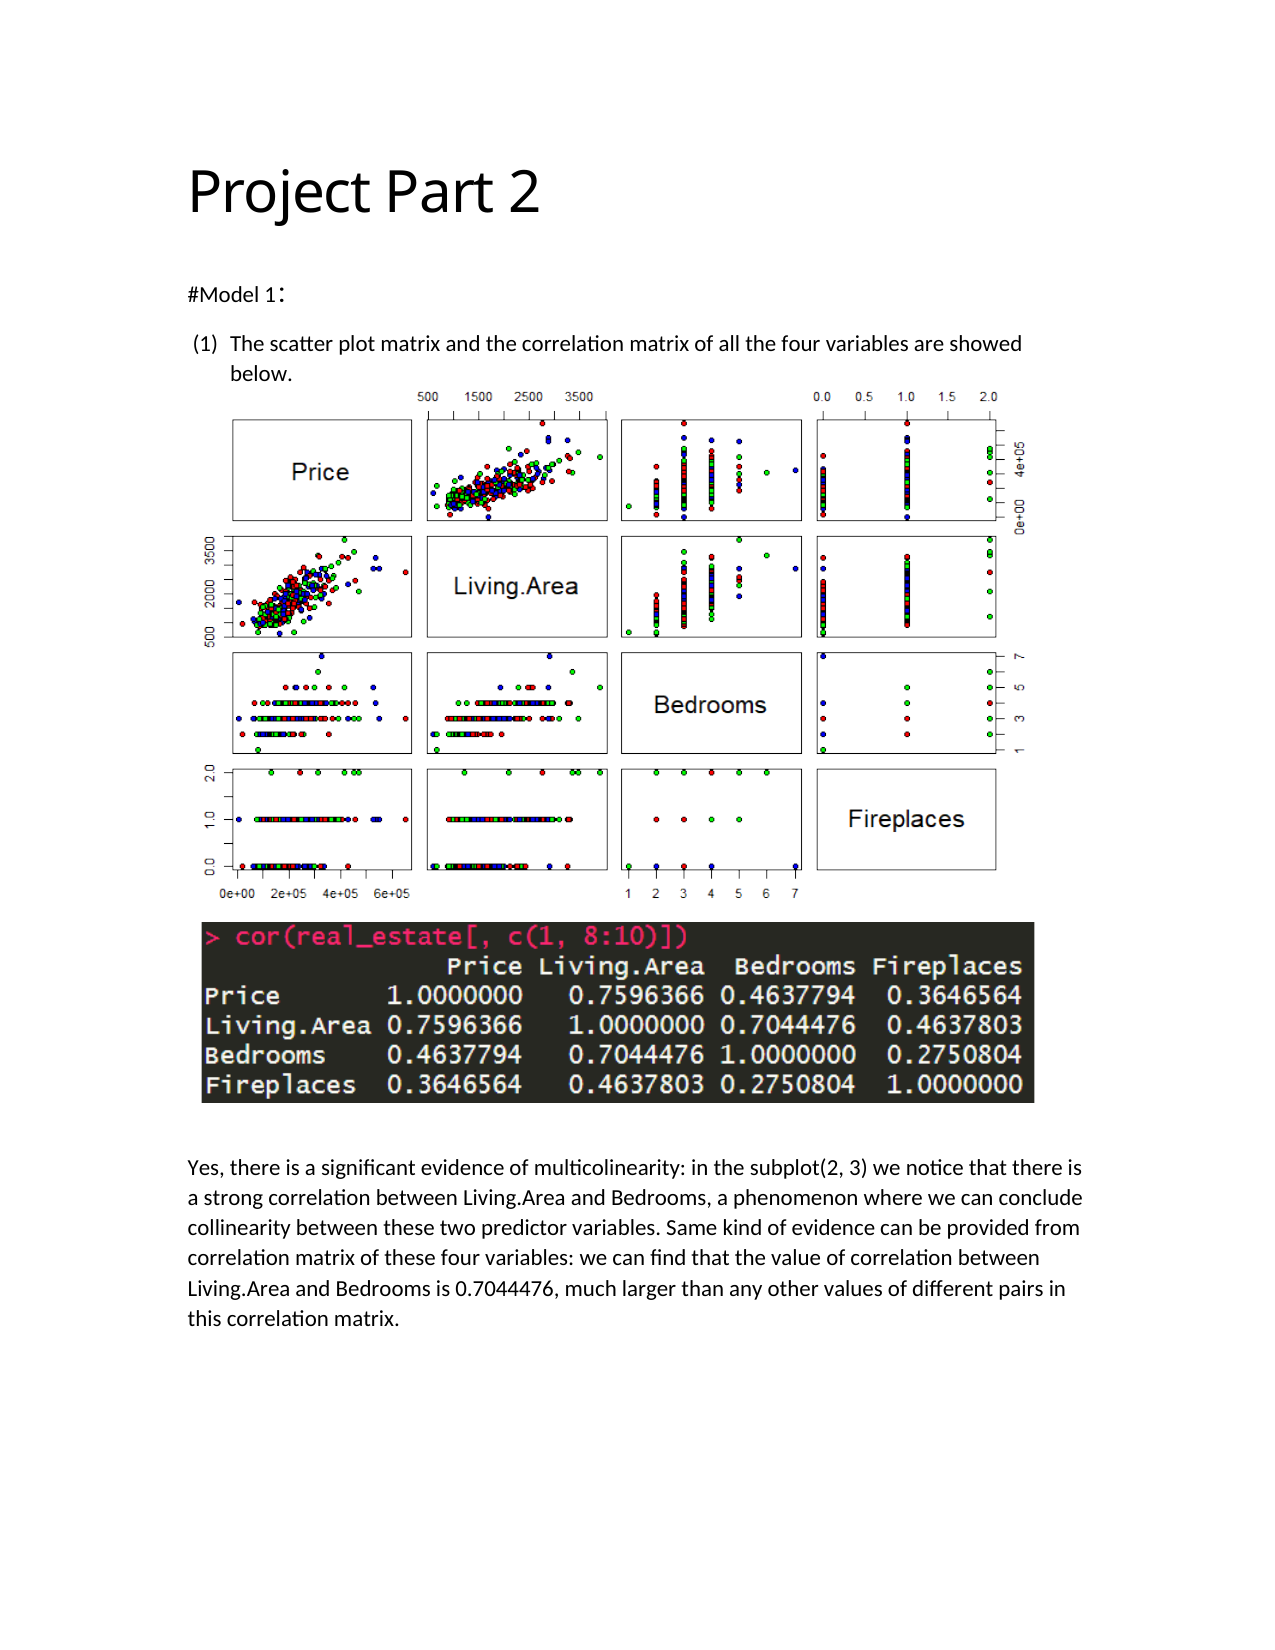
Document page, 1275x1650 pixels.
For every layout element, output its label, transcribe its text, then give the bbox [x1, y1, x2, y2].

text #Model 1： [187, 276, 1087, 309]
text Yes, there is a significant evidence of multicolinearity: in the subplot(2, 3) we notice that there is a strong correlation between Living.Area and Bedrooms, a phenomenon where we can conclude collinearity between these two predictor variables. Same kind of evidence can be provided from correlation matrix of these four variables: we can find that the value of correlation between Living.Area and Bedrooms is 0.7044476, much larger than any other values of different pairs in this correlation matrix. [187, 1153, 1087, 1332]
picture [164, 351, 1064, 1103]
list The scatter plot matrix and the correlation matrix of all the four variables are showed below. [192, 329, 1087, 387]
title Project Part 2 [187, 150, 1087, 229]
